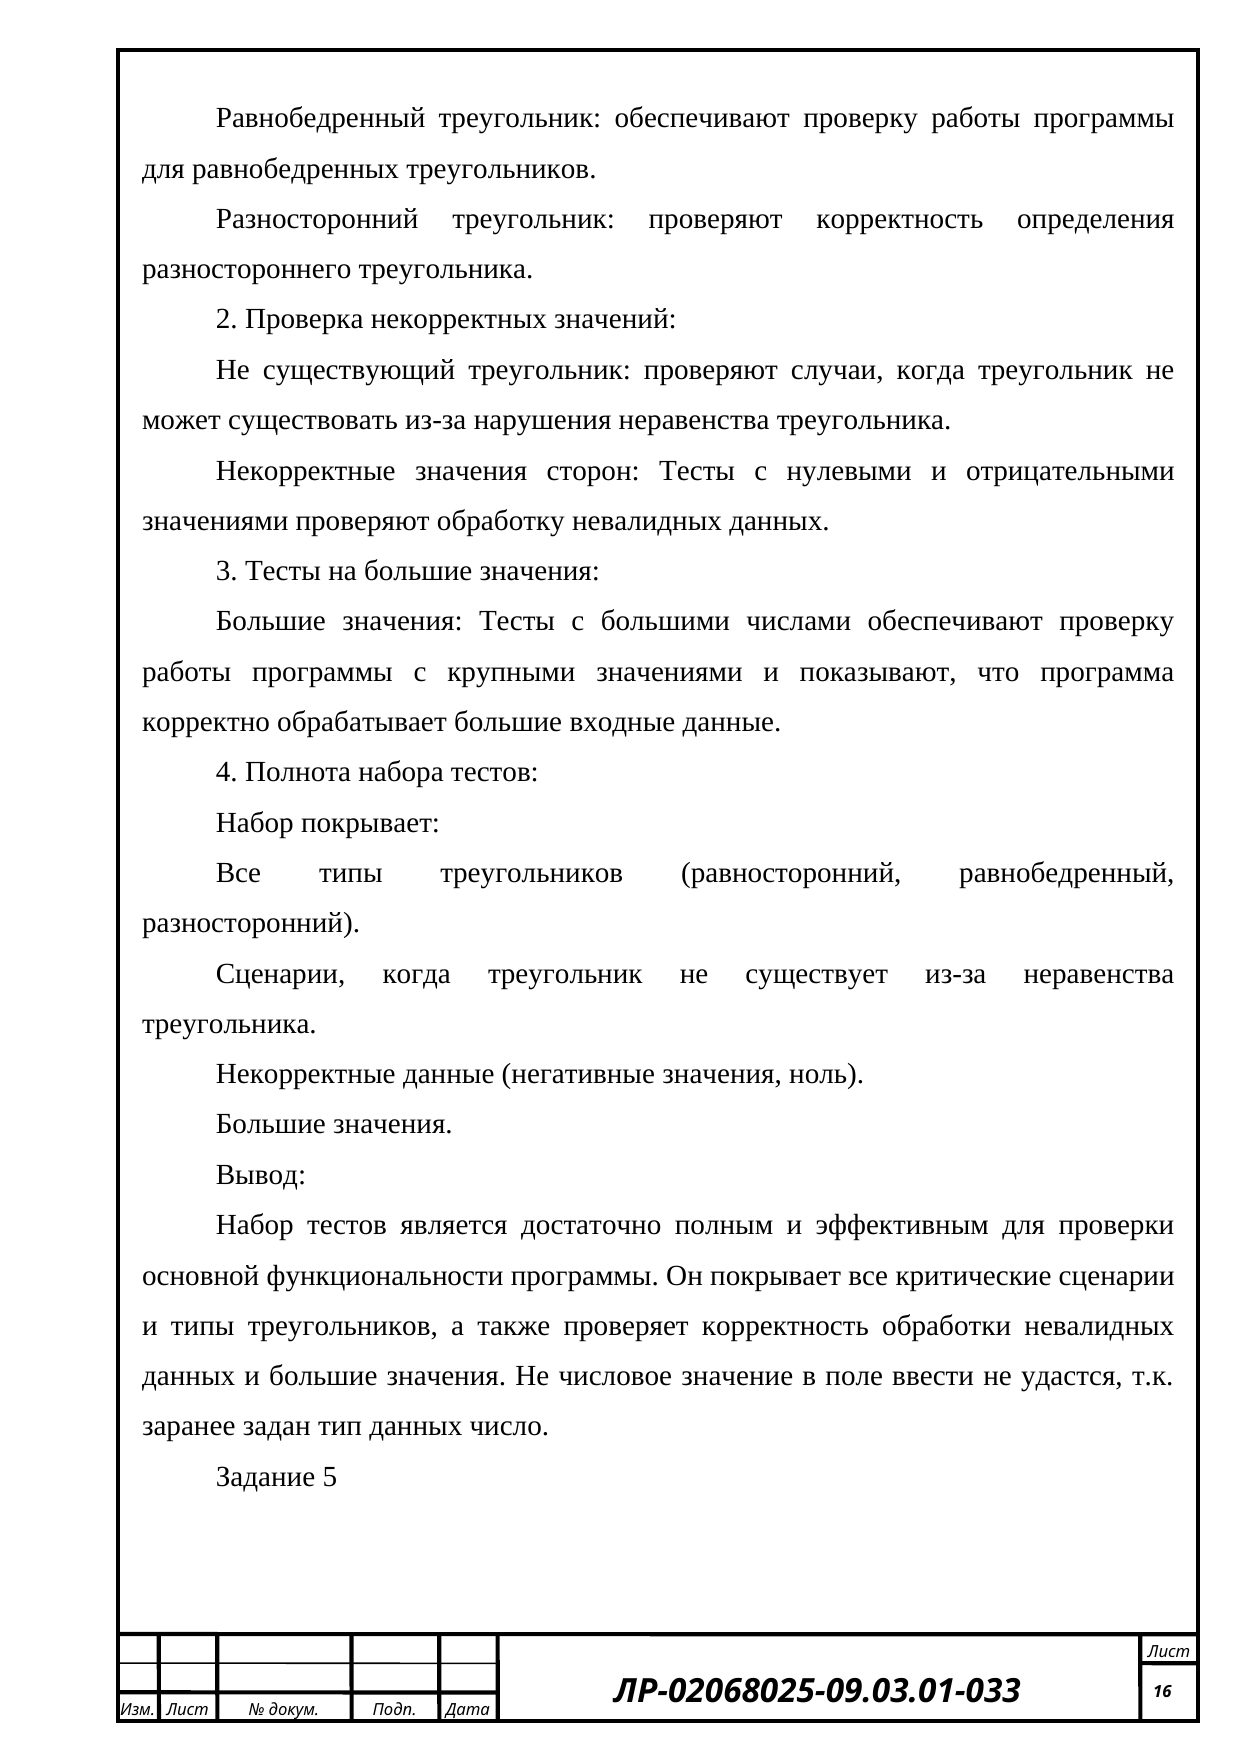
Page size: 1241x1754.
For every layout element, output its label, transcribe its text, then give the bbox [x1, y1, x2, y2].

text Сценарии, когда треугольник не существует из-за неравенства треугольника. [142, 956, 1175, 1039]
text 3. Тесты на большие значения: [142, 553, 1175, 587]
text Равнобедренный треугольник: обеспечивают проверку работы программы для равнобедренных треугольников. [142, 100, 1175, 184]
text Набор тестов является достаточно полным и эффективным для проверки основной функциональности программы. Он покрывает все критические сценарии и типы треугольников, а также проверяет корректность обработки невалидных данных и большие значения. Не числовое значение в поле ввести не удастся, т.к. заранее задан тип данных число. [142, 1207, 1175, 1442]
text 4. Полнота набора тестов: [142, 754, 1175, 788]
text Все типы треугольников (равносторонний, равнобедренный, разносторонний). [142, 855, 1175, 939]
text Некорректные значения сторон: Тесты с нулевыми и отрицательными значениями проверяют обработку невалидных данных. [142, 453, 1175, 536]
text Большие значения: Тесты с большими числами обеспечивают проверку работы программы с крупными значениями и показывают, что программа корректно обрабатывает большие входные данные. [142, 603, 1175, 738]
text 2. Проверка некорректных значений: [142, 302, 1175, 335]
text Разносторонний треугольник: проверяют корректность определения разностороннего треугольника. [142, 201, 1175, 285]
text Набор покрывает: [142, 805, 1175, 838]
text Не существующий треугольник: проверяют случаи, когда треугольник не может существовать из-за нарушения неравенства треугольника. [142, 352, 1175, 436]
text Большие значения. [142, 1107, 1175, 1140]
text Вывод: [142, 1157, 1175, 1191]
text Задание 5 [142, 1459, 1175, 1492]
text Некорректные данные (негативные значения, ноль). [142, 1056, 1175, 1090]
